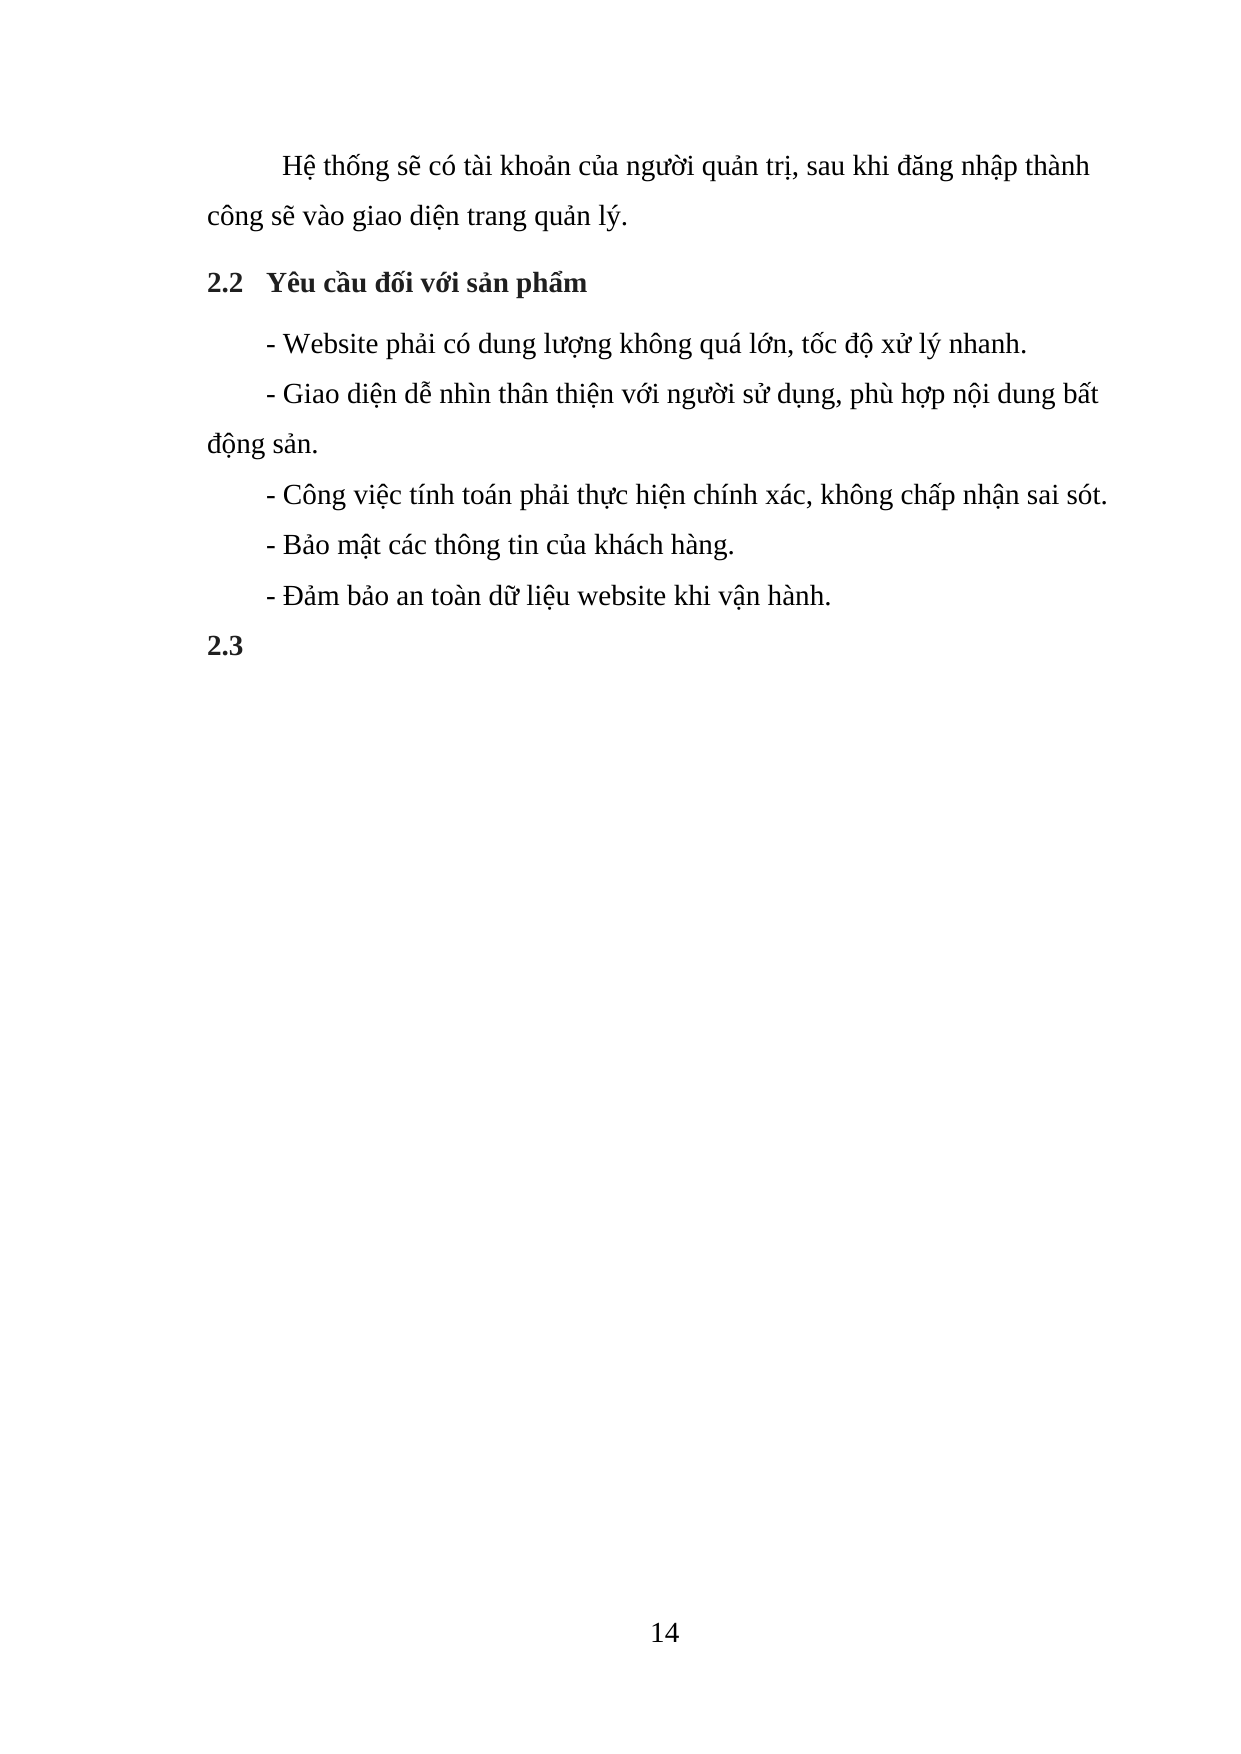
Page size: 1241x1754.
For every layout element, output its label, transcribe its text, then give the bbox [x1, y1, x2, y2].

text Hệ thống sẽ có tài khoản của người quản trị, sau khi đăng nhập thành công sẽ vào giao diện trang quản lý. [207, 148, 1122, 232]
list - Giao diện dễ nhìn thân thiện với người sử dụng, phù hợp nội dung bất động sản. [207, 376, 1122, 460]
list - Đảm bảo an toàn dữ liệu website khi vận hành. [207, 578, 1122, 611]
list - Công việc tính toán phải thực hiện chính xác, không chấp nhận sai sót. [207, 477, 1122, 511]
list Yêu cầu đối với sản phẩm [207, 265, 1122, 298]
list - Bảo mật các thông tin của khách hàng. [207, 527, 1122, 561]
list - Website phải có dung lượng không quá lớn, tốc độ xử lý nhanh. [207, 326, 1122, 359]
